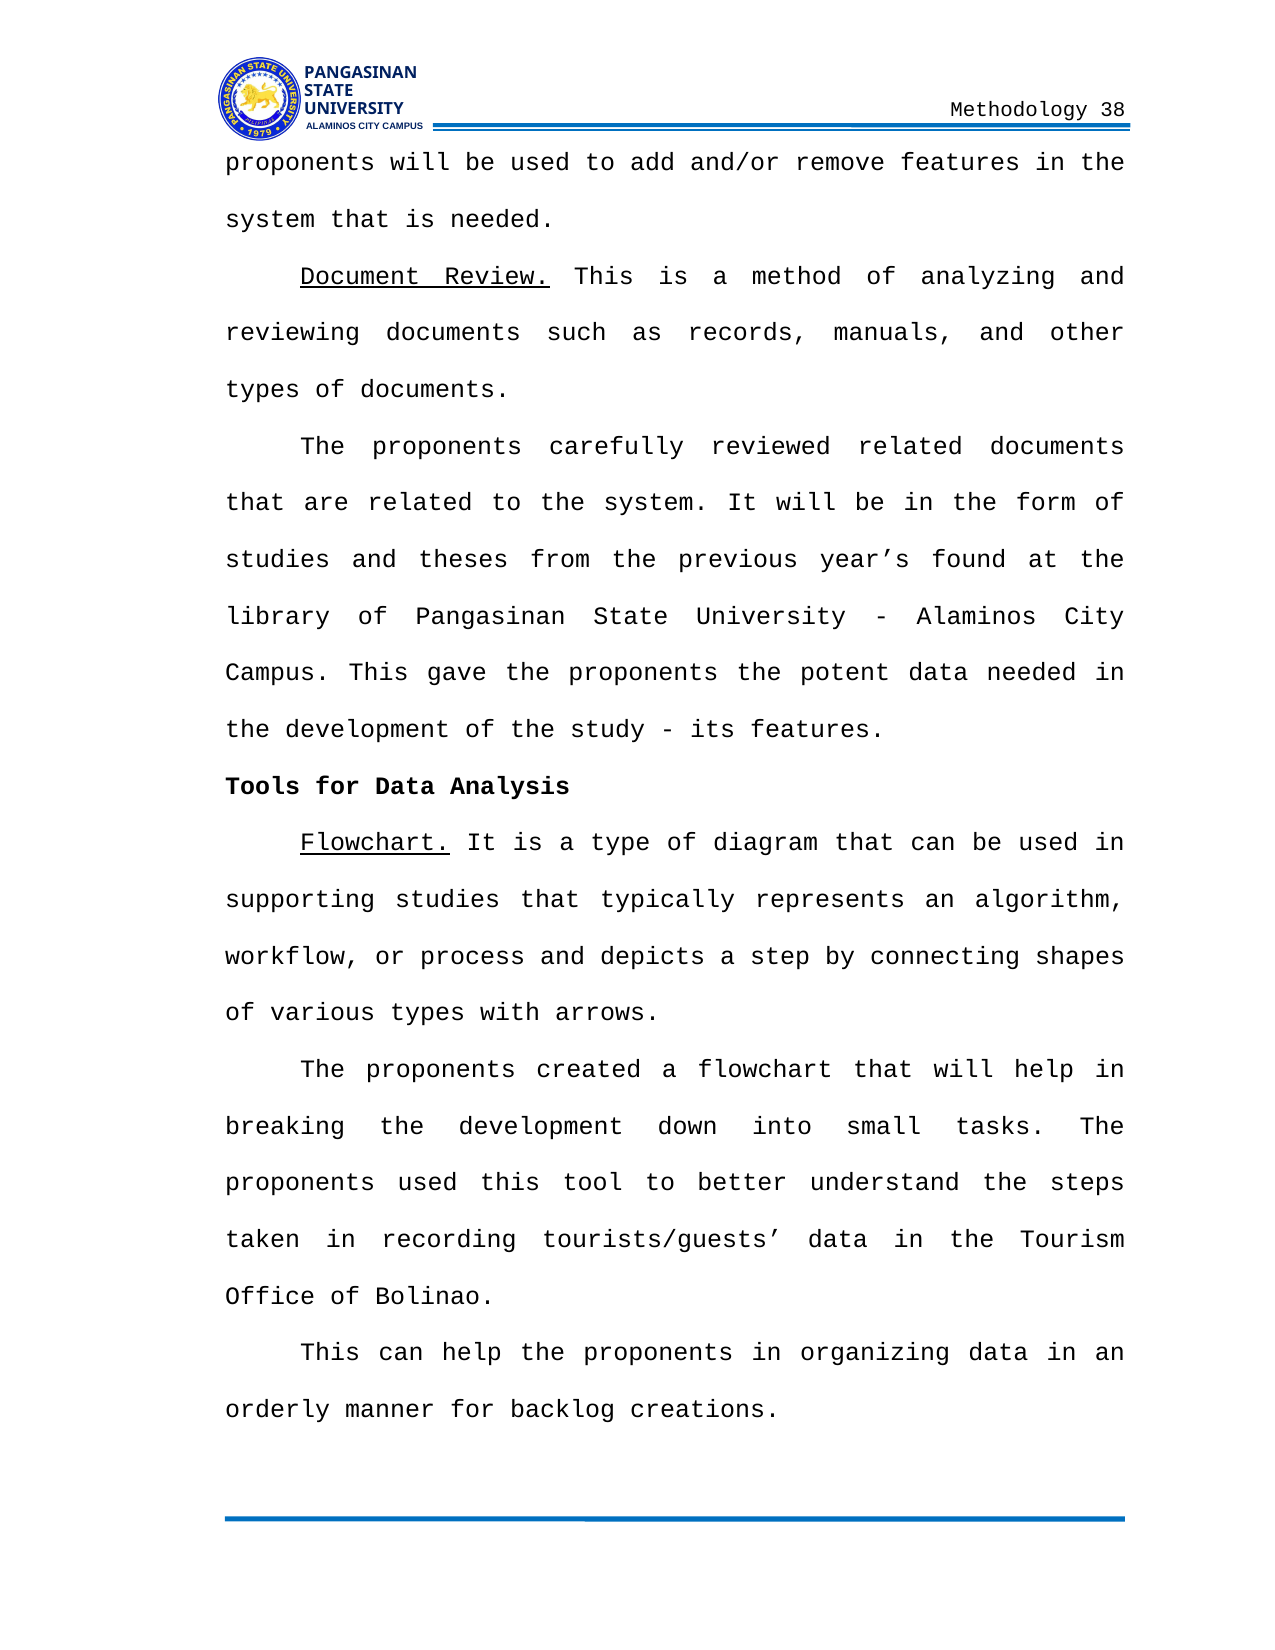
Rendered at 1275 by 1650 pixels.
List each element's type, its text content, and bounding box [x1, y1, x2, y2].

subtitle Tools for Data Analysis [225, 773, 1125, 802]
picture [218, 57, 301, 141]
text This can help the proponents in organizing data in an orderly manner for backlog creations. [225, 1340, 1125, 1425]
text The proponents carefully reviewed related documents that are related to the system. It will be in the form of studies and theses from the previous year’s found at the library of Pangasinan State University - Alaminos City Campus. This gave the proponents the potent data needed in the development of the study - its features. [225, 433, 1125, 745]
text Document Review. This is a method of analyzing and reviewing documents such as records, manuals, and other types of documents. [225, 263, 1125, 405]
text Flowchart. It is a type of diagram that can be used in supporting studies that typically represents an algorithm, workflow, or process and depicts a step by connecting shapes of various types with arrows. [225, 830, 1125, 1028]
